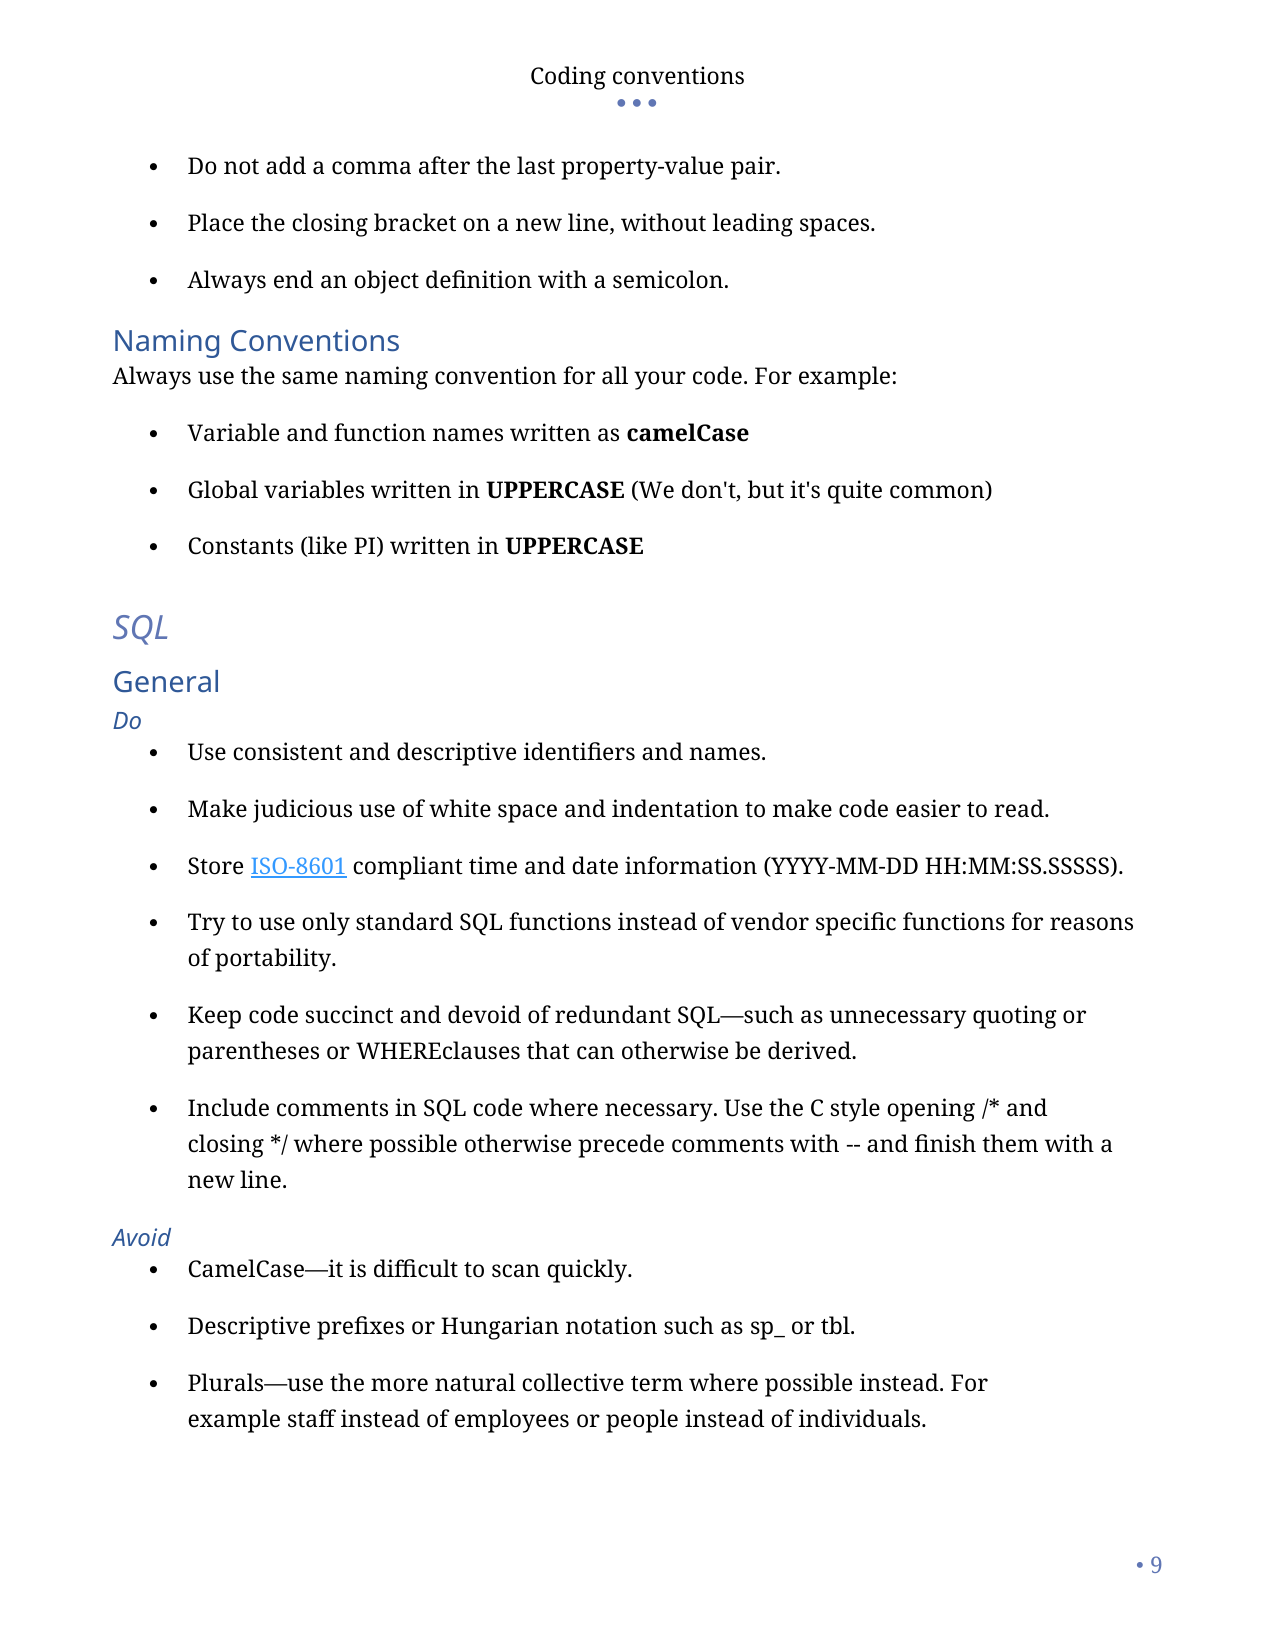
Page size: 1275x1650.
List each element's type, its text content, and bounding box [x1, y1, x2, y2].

subtitle General [112, 662, 1162, 701]
list Global variables written in UPPERCASE (We don't, but it's quite common) [150, 473, 1162, 505]
list Try to use only standard SQL functions instead of vendor specific functions for reasons of portability. [150, 906, 1162, 973]
subtitle Avoid [112, 1220, 1162, 1253]
list Variable and function names written as camelCase [150, 417, 1162, 448]
list Store ISO-8601 compliant time and date information (YYYY-MM-DD HH:MM:SS.SSSSS). [150, 849, 1162, 881]
list Keep code succinct and devoid of redundant SQL—such as unnecessary quoting or parentheses or WHEREclauses that can otherwise be derived. [150, 999, 1162, 1066]
list Make judicious use of white space and indentation to make code easier to read. [150, 793, 1162, 824]
subtitle SQL [112, 604, 1162, 649]
subtitle Do [112, 703, 1162, 736]
list Descriptive prefixes or Hungarian notation such as sp_ or tbl. [150, 1310, 1162, 1341]
list Plurals—use the more natural collective term where possible instead. For example staff instead of employees or people instead of individuals. [150, 1367, 1162, 1434]
list Include comments in SQL code where necessary. Use the C style opening /* and closing */ where possible otherwise precede comments with -- and finish them with a new line. [150, 1092, 1162, 1195]
list Use consistent and descriptive identifiers and names. [150, 736, 1162, 767]
list Constants (like PI) written in UPPERCASE [150, 530, 1162, 562]
list CamelCase—it is difficult to scan quickly. [150, 1253, 1162, 1284]
list Always end an object definition with a semicolon. [150, 263, 1162, 295]
text Always use the same naming convention for all your code. For example: [112, 360, 1162, 391]
list Place the closing bracket on a new line, without leading spaces. [150, 207, 1162, 238]
list Do not add a comma after the last property-value pair. [150, 150, 1162, 181]
subtitle Naming Conventions [112, 320, 1162, 360]
